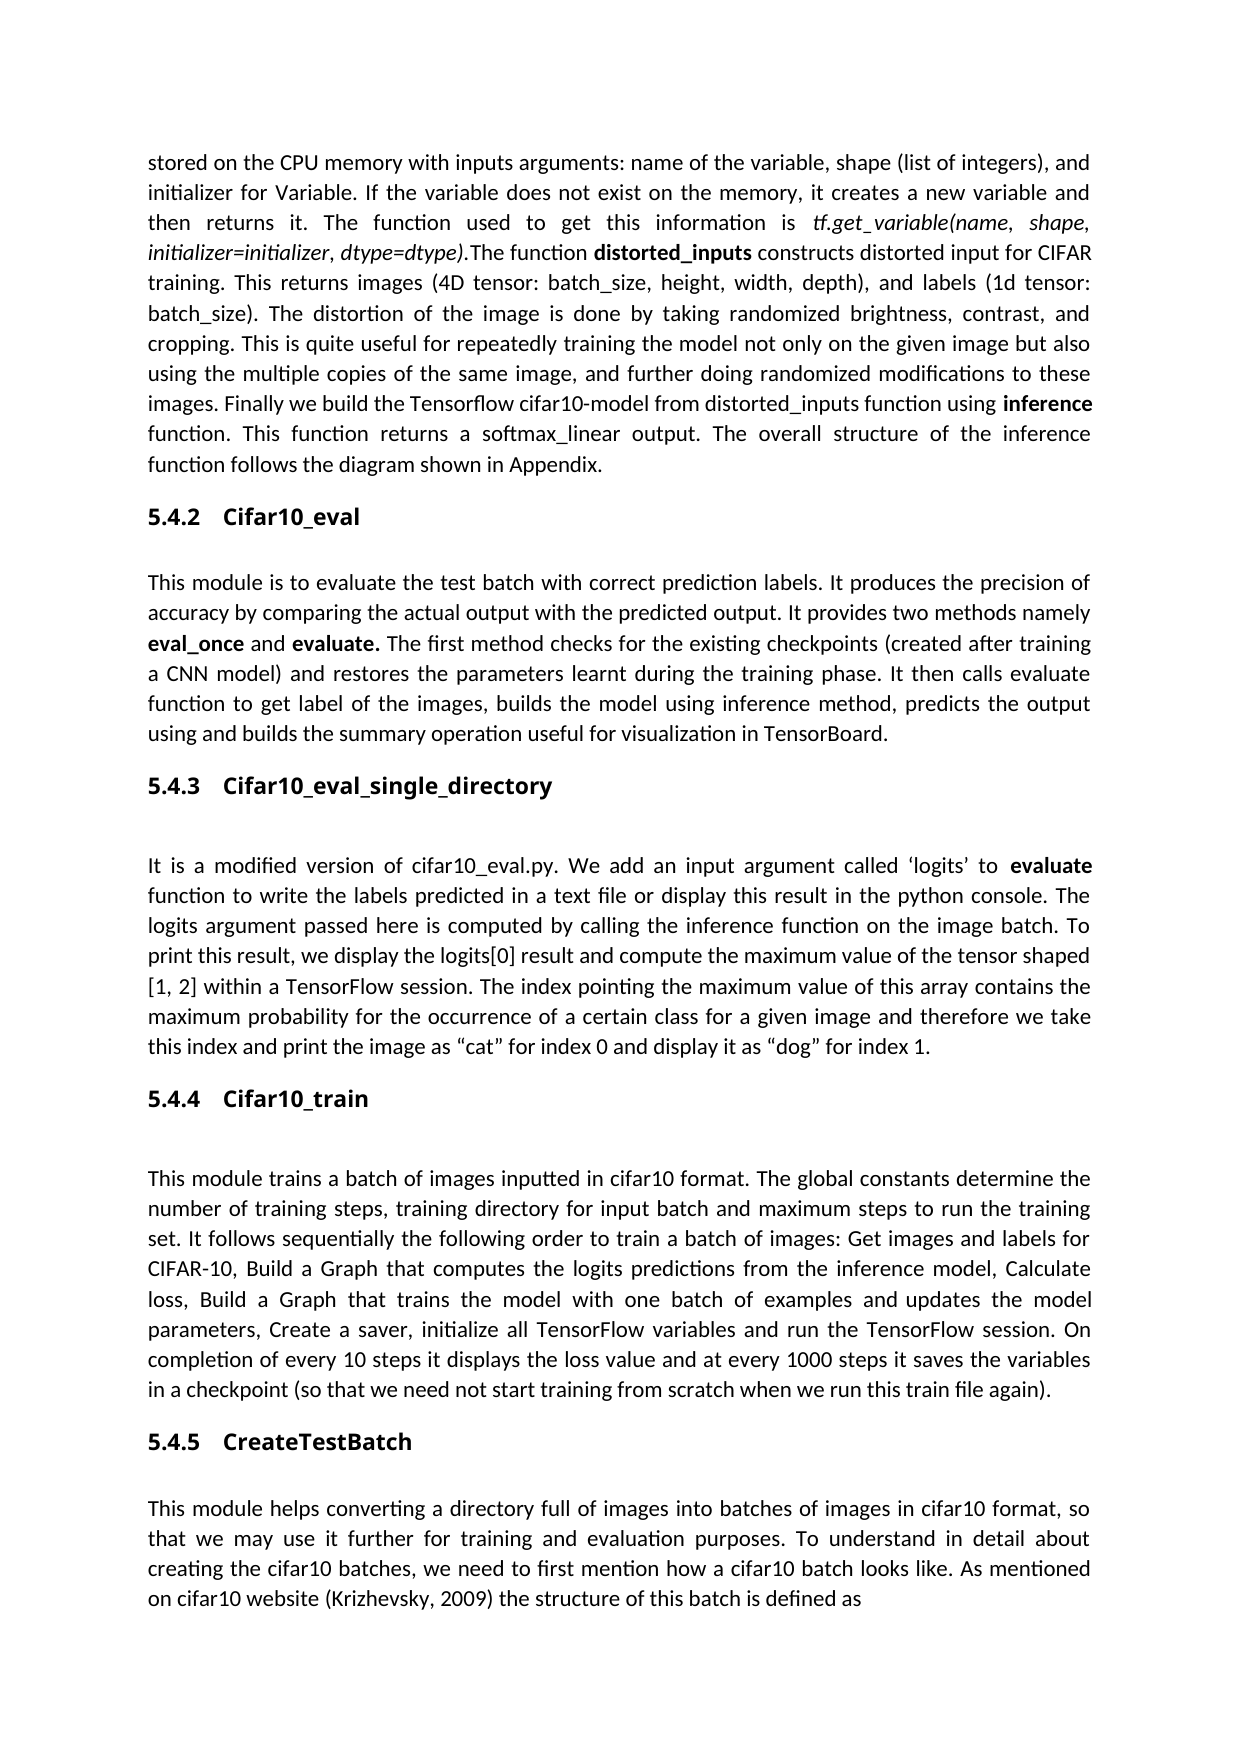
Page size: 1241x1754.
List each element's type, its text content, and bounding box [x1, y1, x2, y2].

subtitle Cifar10_eval_single_directory [148, 770, 1093, 802]
text This module trains a batch of images inputted in cifar10 format. The global constants determine the number of training steps, training directory for input batch and maximum steps to run the training set. It follows sequentially the following order to train a batch of images: Get images and labels for CIFAR-10, Build a Graph that computes the logits predictions from the inference model, Calculate loss, Build a Graph that trains the model with one batch of examples and updates the model parameters, Create a saver, initialize all TensorFlow variables and run the TensorFlow session. On completion of every 10 steps it displays the loss value and at every 1000 steps it saves the variables in a checkpoint (so that we need not start training from scratch when we run this train file again). [148, 1164, 1093, 1403]
text This module is to evaluate the test batch with correct prediction labels. It produces the precision of accuracy by comparing the actual output with the predicted output. It provides two methods namely eval_once and evaluate. The first method checks for the existing checkpoints (created after training a CNN model) and restores the parameters learnt during the training phase. It then calls evaluate function to get label of the images, builds the model using inference method, predicts the output using and builds the summary operation useful for visualization in TensorBoard. [148, 568, 1093, 747]
text It is a modified version of cifar10_eval.py. We add an input argument called ‘logits’ to evaluate function to write the labels predicted in a text file or display this result in the python console. The logits argument passed here is computed by calling the inference function on the image batch. To print this result, we display the logits[0] result and compute the maximum value of the tensor shaped [1, 2] within a TensorFlow session. The index pointing the maximum value of this array contains the maximum probability for the occurrence of a certain class for a given image and therefore we take this index and print the image as “cat” for index 0 and display it as “dog” for index 1. [148, 851, 1093, 1060]
text This module helps converting a directory full of images into batches of images in cifar10 format, so that we may use it further for training and evaluation purposes. To understand in detail about creating the cifar10 batches, we need to first mention how a cifar10 batch looks like. As mentioned on cifar10 website the structure of this batch is defined as [148, 1494, 1093, 1612]
subtitle Cifar10_eval [148, 501, 1093, 566]
subtitle Cifar10_train [148, 1083, 1093, 1114]
subtitle CreateTestBatch [148, 1426, 1093, 1491]
